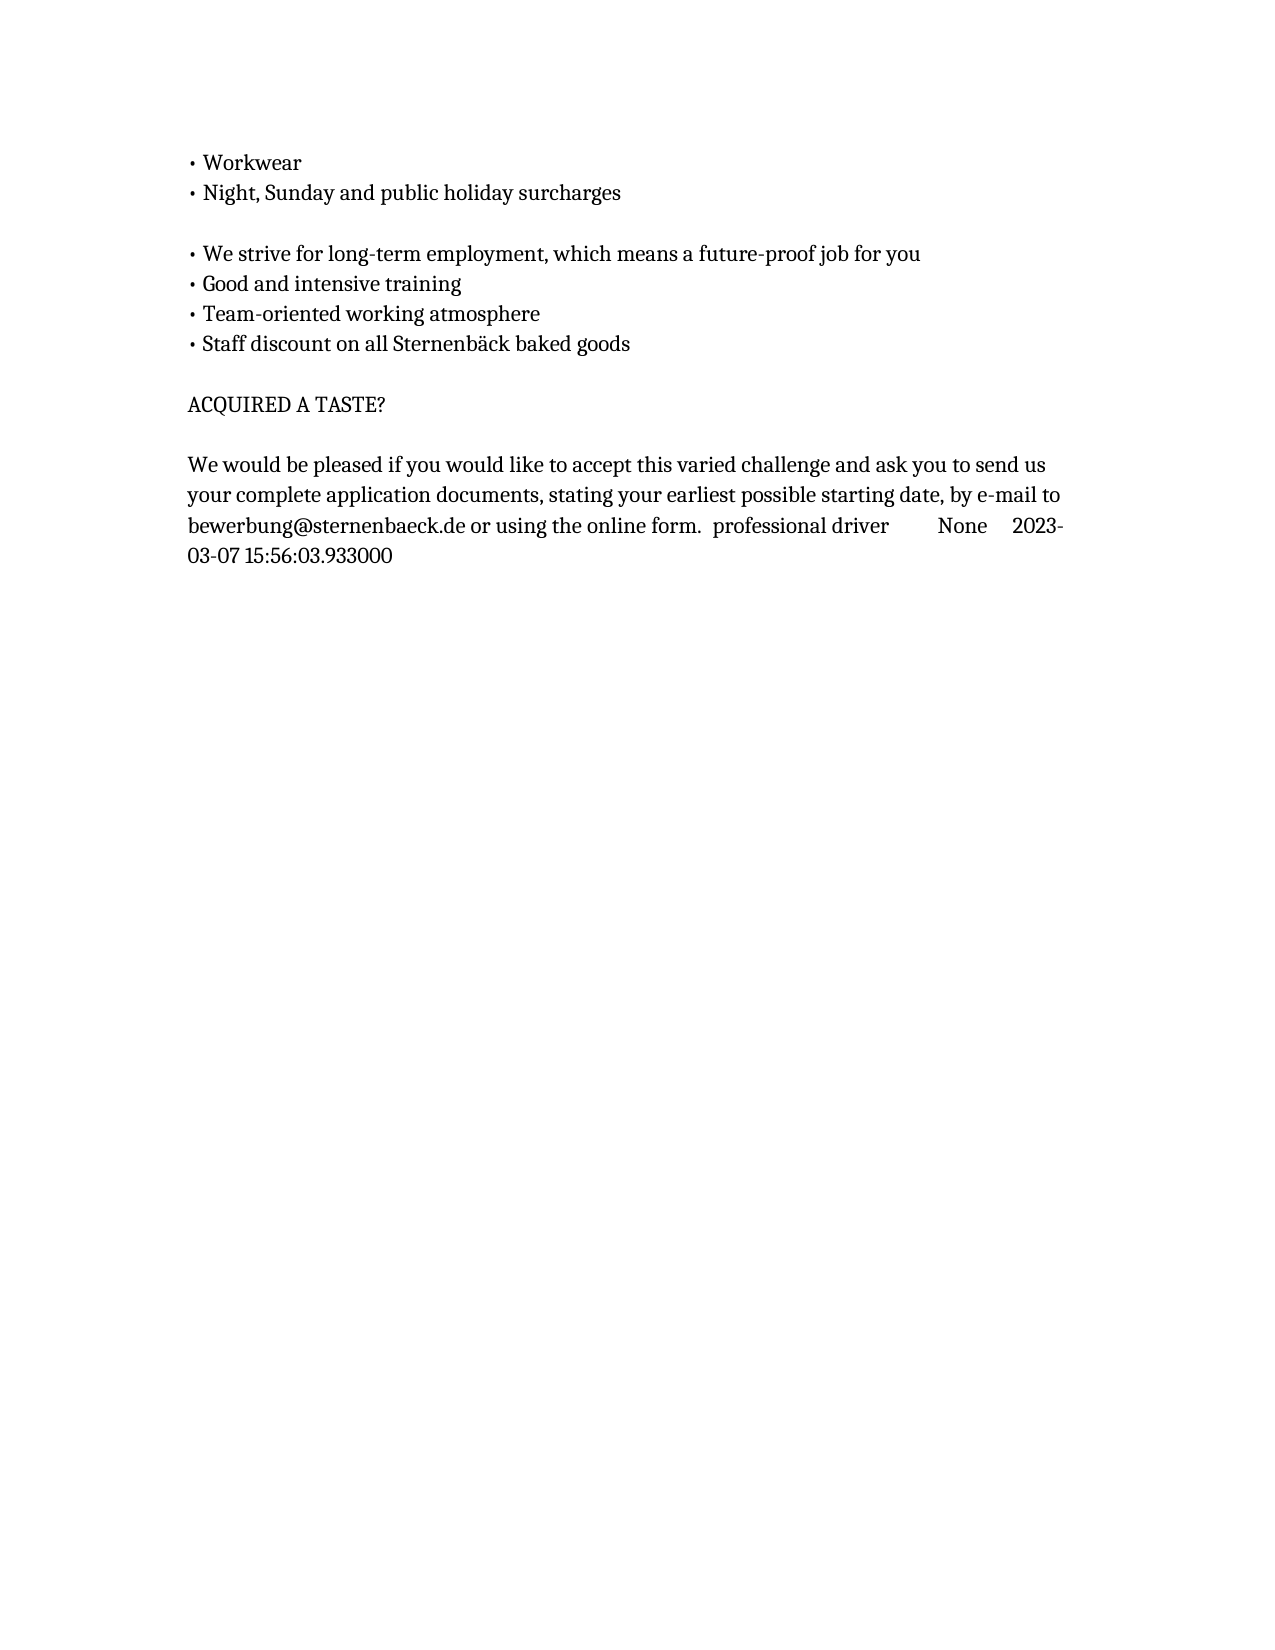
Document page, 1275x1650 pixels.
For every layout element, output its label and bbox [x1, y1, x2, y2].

text [187, 150, 1087, 599]
